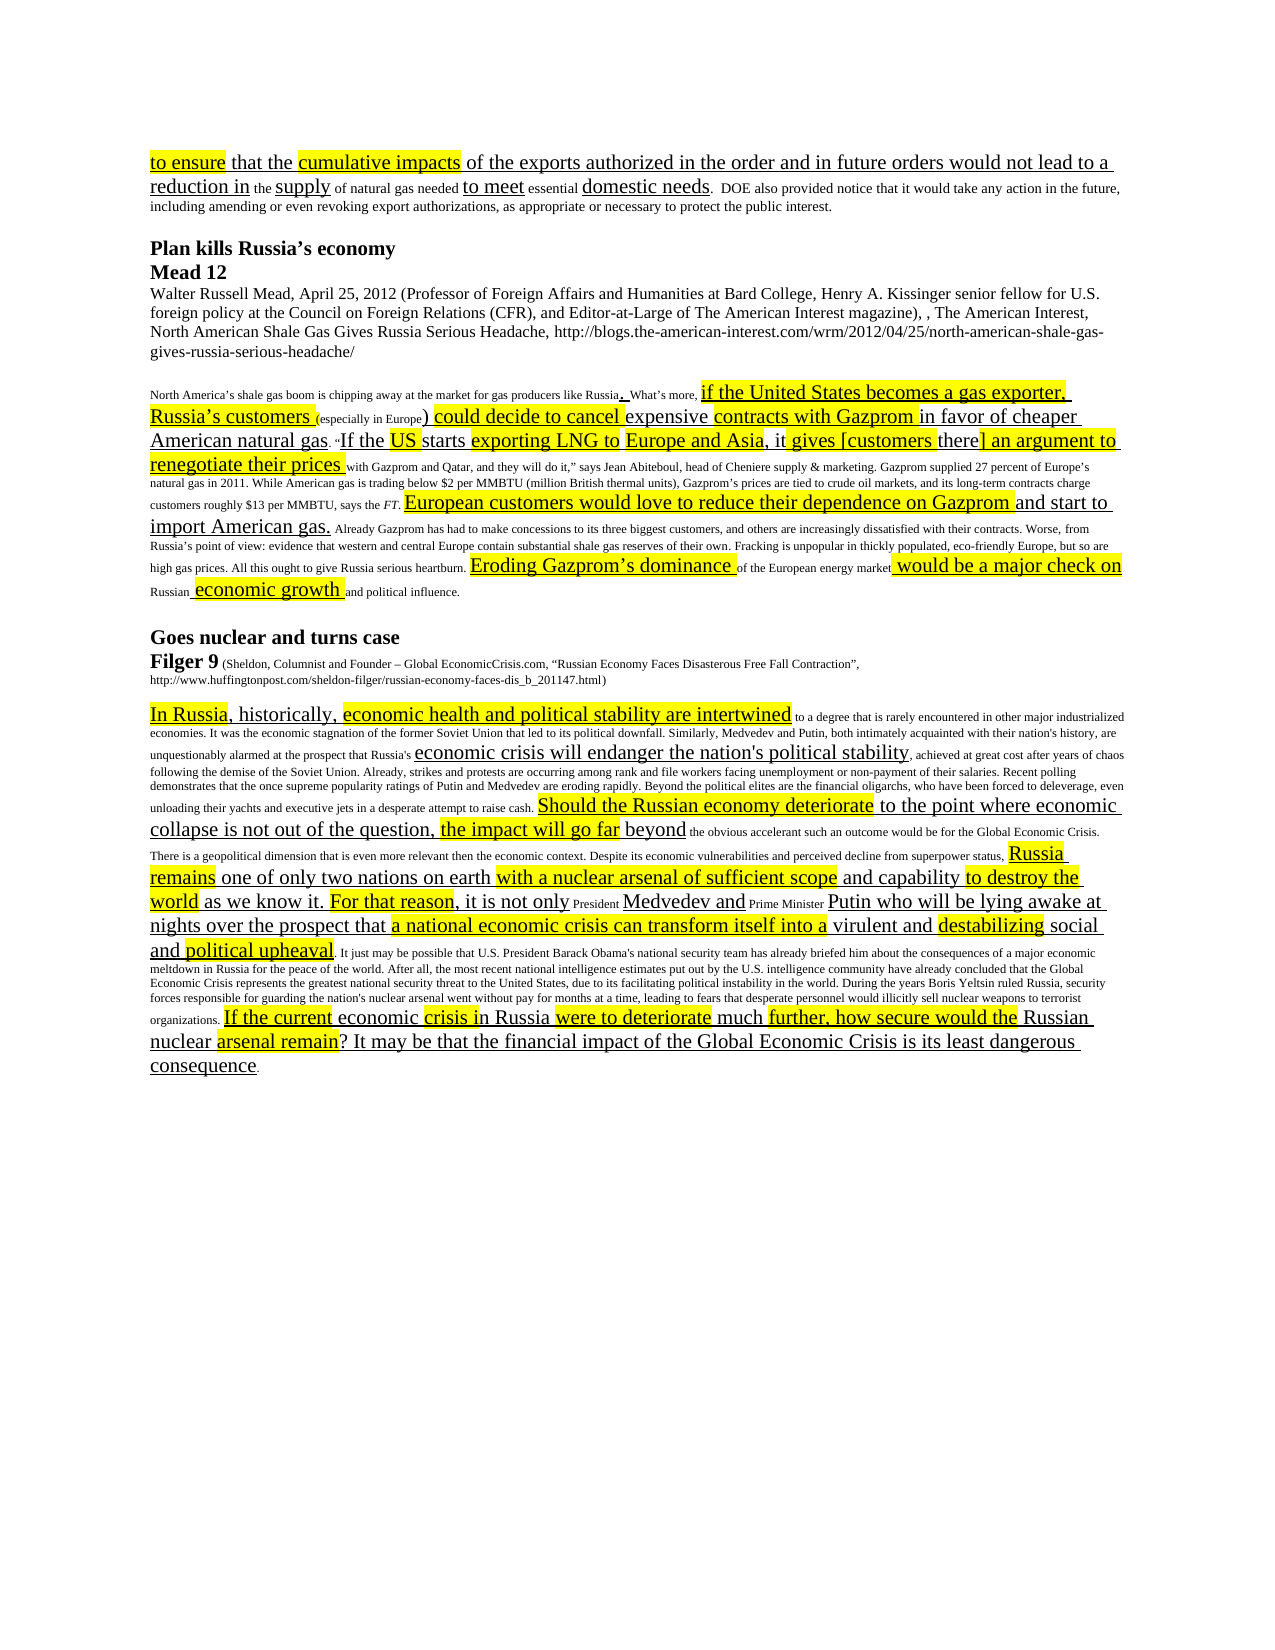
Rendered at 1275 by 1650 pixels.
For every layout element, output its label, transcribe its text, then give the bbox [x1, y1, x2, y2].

text North America’s shale gas boom is chipping away at the market for gas producers like Russia. What’s more, if the United States becomes a gas exporter, Russia’s customers (especially in Europe) could decide to cancel expensive contracts with Gazprom in favor of cheaper American natural gas. “If the US starts exporting LNG to Europe and Asia, it gives [customers there] an argument to renegotiate their prices with Gazprom and Qatar, and they will do it,” says Jean Abiteboul, head of Cheniere supply & marketing. Gazprom supplied 27 percent of Europe’s natural gas in 2011. While American gas is trading below $2 per MMBTU (million British thermal units), Gazprom’s prices are tied to crude oil markets, and its long-term contracts charge customers roughly $13 per MMBTU, says the FT. European customers would love to reduce their dependence on Gazprom and start to import American gas. Already Gazprom has had to make concessions to its three biggest customers, and others are increasingly dissatisfied with their contracts. Worse, from Russia’s point of view: evidence that western and central Europe contain substantial shale gas reserves of their own. Fracking is unpopular in thickly populated, eco-friendly Europe, but so are high gas prices. All this ought to give Russia serious heartburn. Eroding Gazprom’s dominance of the European energy market would be a major check on Russian economic growth and political influence. [150, 380, 1125, 601]
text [150, 150, 1125, 215]
text Walter Russell Mead, April 25, 2012 (Professor of Foreign Affairs and Humanities at Bard College, Henry A. Kissinger senior fellow for U.S. foreign policy at the Council on Foreign Relations (), and Editor-at-Large of The American Interest magazine), , The American Interest, North American Shale Gas Gives Russia Serious Headache, http://blogs.the-american-interest.com/wrm/2012/04/25/north-american-shale-gas-gives-russia-serious-headache/ [150, 284, 1125, 361]
text Filger 9 (Sheldon, Columnist and Founder – Global EconomicCrisis.com, “Russian Economy Faces Disasterous Free Fall Contraction”, http://www.huffingtonpost.com/sheldon-filger/russian-economy-faces-dis_b_201147.html) [150, 649, 1125, 687]
text In Russia, historically, economic health and political stability are intertwined to a degree that is rarely encountered in other major industrialized economies. It was the economic stagnation of the former Soviet Union that led to its political downfall. Similarly, Medvedev and Putin, both intimately acquainted with their nation's history, are unquestionably alarmed at the prospect that Russia's economic crisis will endanger the nation's political stability, achieved at great cost after years of chaos following the demise of the Soviet Union. Already, strikes and protests are occurring among rank and file workers facing unemployment or non-payment of their salaries. Recent polling demonstrates that the once supreme popularity ratings of Putin and Medvedev are eroding rapidly. Beyond the political elites are the financial oligarchs, who have been forced to deleverage, even unloading their yachts and executive jets in a desperate attempt to raise cash. Should the Russian economy deteriorate to the point where economic collapse is not out of the question, the impact will go far beyond the obvious accelerant such an outcome would be for the Global Economic Crisis. There is a geopolitical dimension that is even more relevant then the economic context. Despite its economic vulnerabilities and perceived decline from superpower status, Russia remains one of only two nations on earth with a nuclear arsenal of sufficient scope and capability to destroy the world as we know it. For that reason, it is not only President Medvedev and Prime Minister Putin who will be lying awake at nights over the prospect that a national economic crisis can transform itself into a virulent and destabilizing social and political upheaval. It just may be possible that U.S. President Barack Obama's national security team has already briefed him about the consequences of a major economic meltdown in Russia for the peace of the world. After all, the most recent national intelligence estimates put out by the U.S. intelligence community have already concluded that the Global Economic Crisis represents the greatest national security threat to the United States, due to its facilitating political instability in the world. During the years Boris Yeltsin ruled Russia, security forces responsible for guarding the nation's nuclear arsenal went without pay for months at a time, leading to fears that desperate personnel would illicitly sell nuclear weapons to terrorist organizations. If the current economic crisis in Russia were to deteriorate much further, how secure would the Russian nuclear arsenal remain? It may be that the financial impact of the Global Economic Crisis is its least dangerous consequence. [150, 702, 1125, 1077]
subtitle Plan kills Russia’s economy [150, 236, 1125, 260]
text Goes nuclear and turns case [150, 625, 1125, 649]
text Mead 12 [150, 260, 1125, 284]
